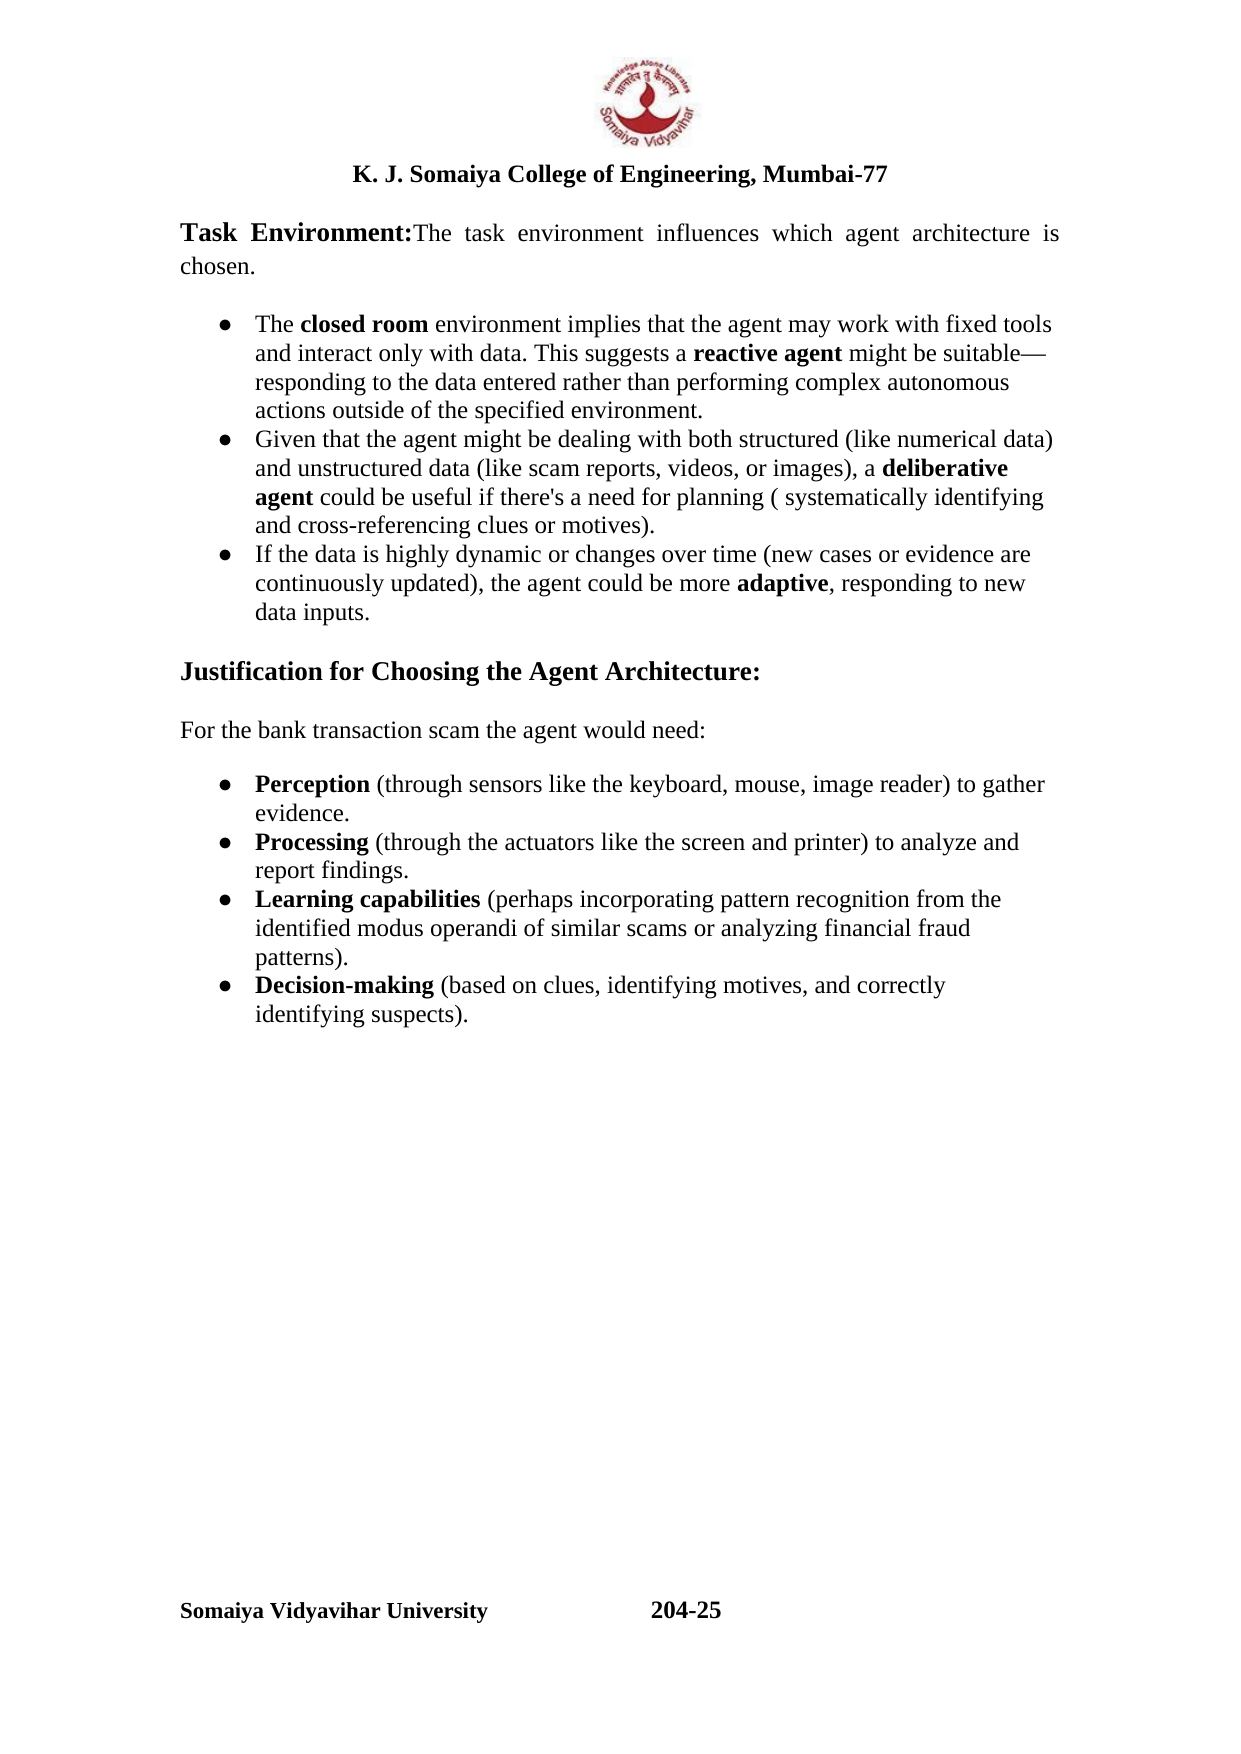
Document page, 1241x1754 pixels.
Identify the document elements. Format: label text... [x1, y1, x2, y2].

list Perception (through sensors like the keyboard, mouse, image reader) to gather evidence. [217, 769, 1060, 827]
picture [593, 57, 703, 150]
list Decision-making (based on clues, identifying motives, and correctly identifying suspects). [217, 970, 1060, 1028]
subtitle Task Environment:The task environment influences which agent architecture is chosen. [180, 216, 1060, 280]
list The closed room environment implies that the agent may work with fixed tools and interact only with data. This suggests a reactive agent might be suitable—responding to the data entered rather than performing complex autonomous actions outside of the specified environment. [217, 309, 1060, 424]
text For the bank transaction scam the agent would need: [180, 715, 1060, 744]
subtitle Justification for Choosing the Agent Architecture: [180, 655, 1060, 686]
list If the data is highly dynamic or changes over time (new cases or evidence are continuously updated), the agent could be more adaptive, responding to new data inputs. [217, 539, 1060, 626]
list Processing (through the actuators like the screen and printer) to analyze and report findings. [217, 827, 1060, 884]
list Given that the agent might be dealing with both structured (like numerical data) and unstructured data (like scam reports, videos, or images), a deliberative agent could be useful if there's a need for planning ( systematically identifying and cross-referencing clues or motives). [217, 424, 1060, 539]
list Learning capabilities (perhaps incorporating pattern recognition from the identified modus operandi of similar scams or analyzing financial fraud patterns). [217, 884, 1060, 970]
